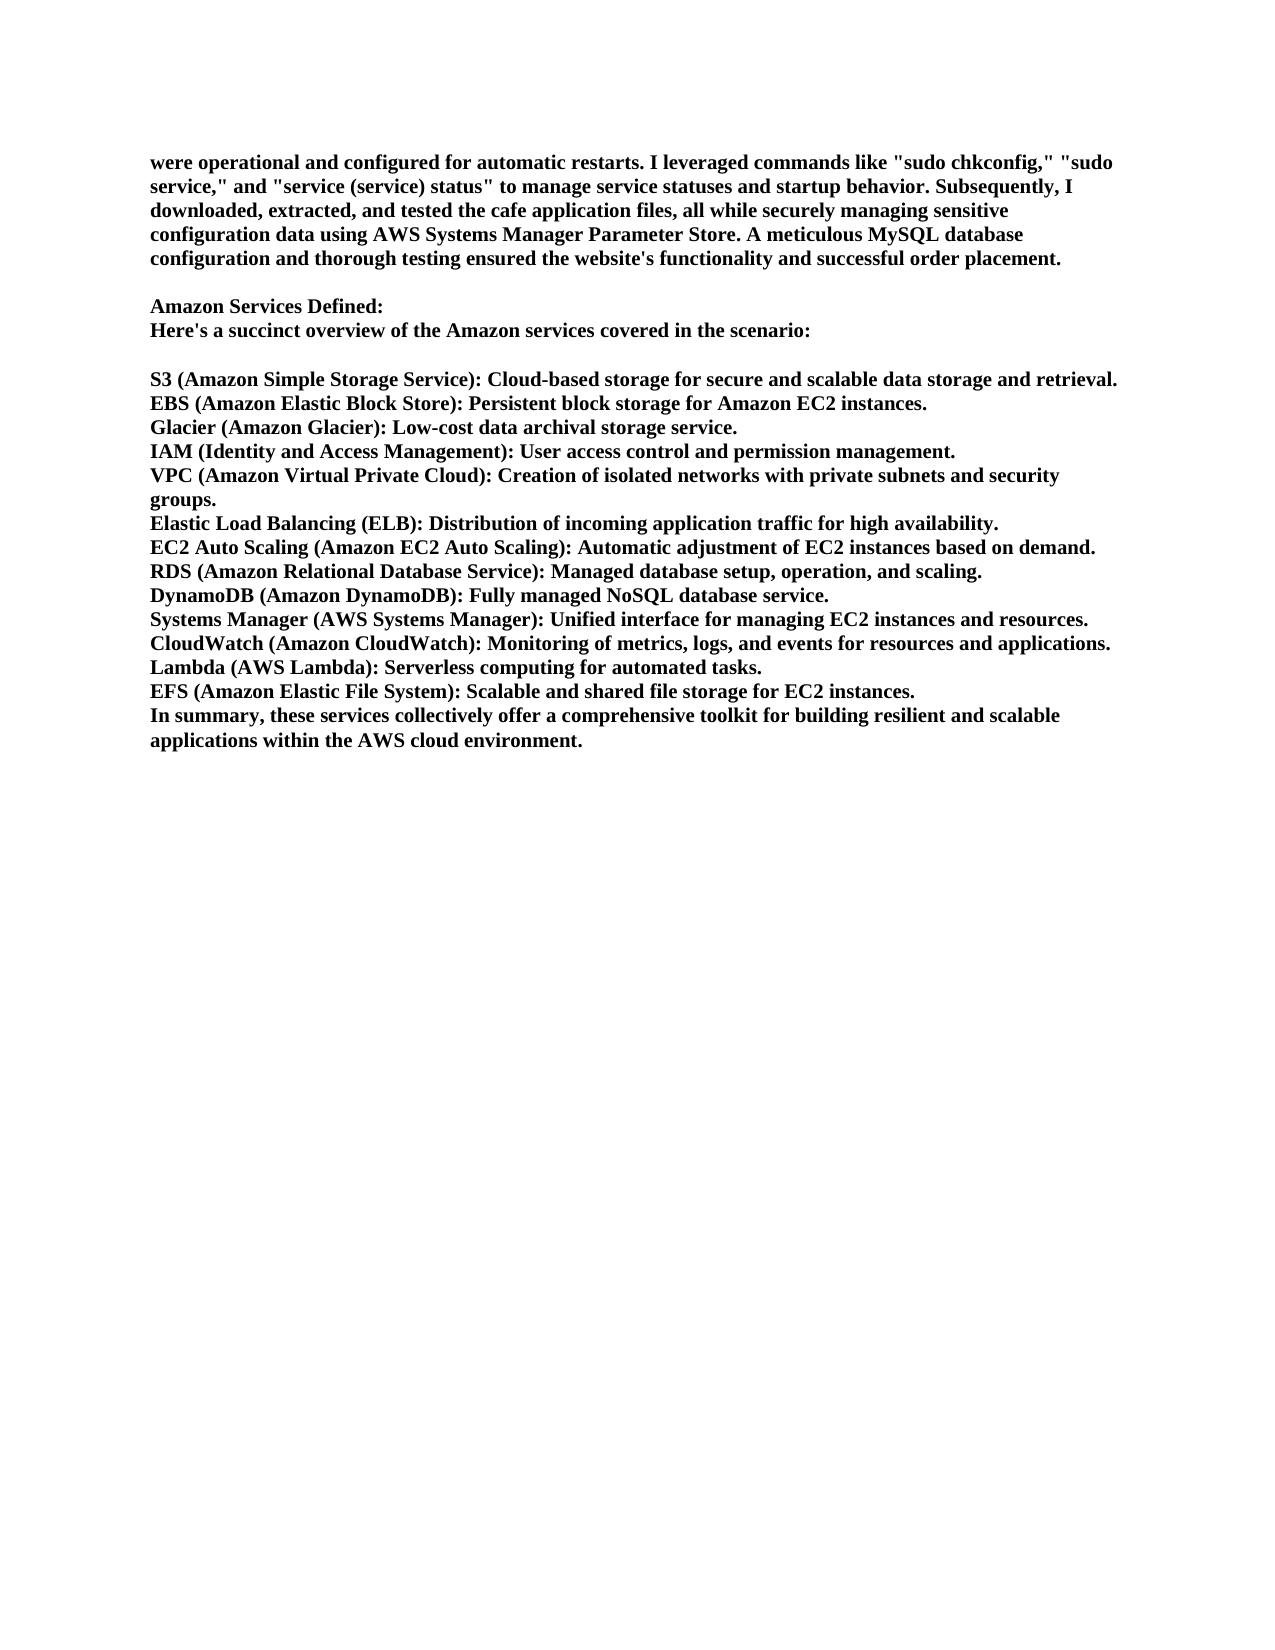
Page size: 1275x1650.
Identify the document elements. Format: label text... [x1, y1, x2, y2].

text VPC (Amazon Virtual Private Cloud): Creation of isolated networks with private subnets and security groups. [150, 463, 1125, 511]
text S3 (Amazon Simple Storage Service): Cloud-based storage for secure and scalable data storage and retrieval. [150, 367, 1125, 391]
text Systems Manager (AWS Systems Manager): Unified interface for managing EC2 instances and resources. [150, 607, 1125, 631]
text IAM (Identity and Access Management): User access control and permission management. [150, 439, 1125, 463]
text EC2 Auto Scaling (Amazon EC2 Auto Scaling): Automatic adjustment of EC2 instances based on demand. [150, 535, 1125, 559]
text EFS (Amazon Elastic File System): Scalable and shared file storage for EC2 instances. [150, 679, 1125, 703]
text Lambda (AWS Lambda): Serverless computing for automated tasks. [150, 655, 1125, 679]
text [150, 150, 1125, 270]
text Here's a succinct overview of the Amazon services covered in the scenario: [150, 318, 1125, 342]
text In summary, these services collectively offer a comprehensive toolkit for building resilient and scalable applications within the AWS cloud environment. [150, 703, 1125, 780]
text Glacier (Amazon Glacier): Low-cost data archival storage service. [150, 415, 1125, 439]
text Elastic Load Balancing (ELB): Distribution of incoming application traffic for high availability. [150, 511, 1125, 535]
text CloudWatch (Amazon CloudWatch): Monitoring of metrics, logs, and events for resources and applications. [150, 631, 1125, 655]
text Amazon Services Defined: [150, 294, 1125, 318]
text DynamoDB (Amazon DynamoDB): Fully managed NoSQL database service. [150, 583, 1125, 607]
text RDS (Amazon Relational Database Service): Managed database setup, operation, and scaling. [150, 559, 1125, 583]
text EBS (Amazon Elastic Block Store): Persistent block storage for Amazon EC2 instances. [150, 391, 1125, 415]
